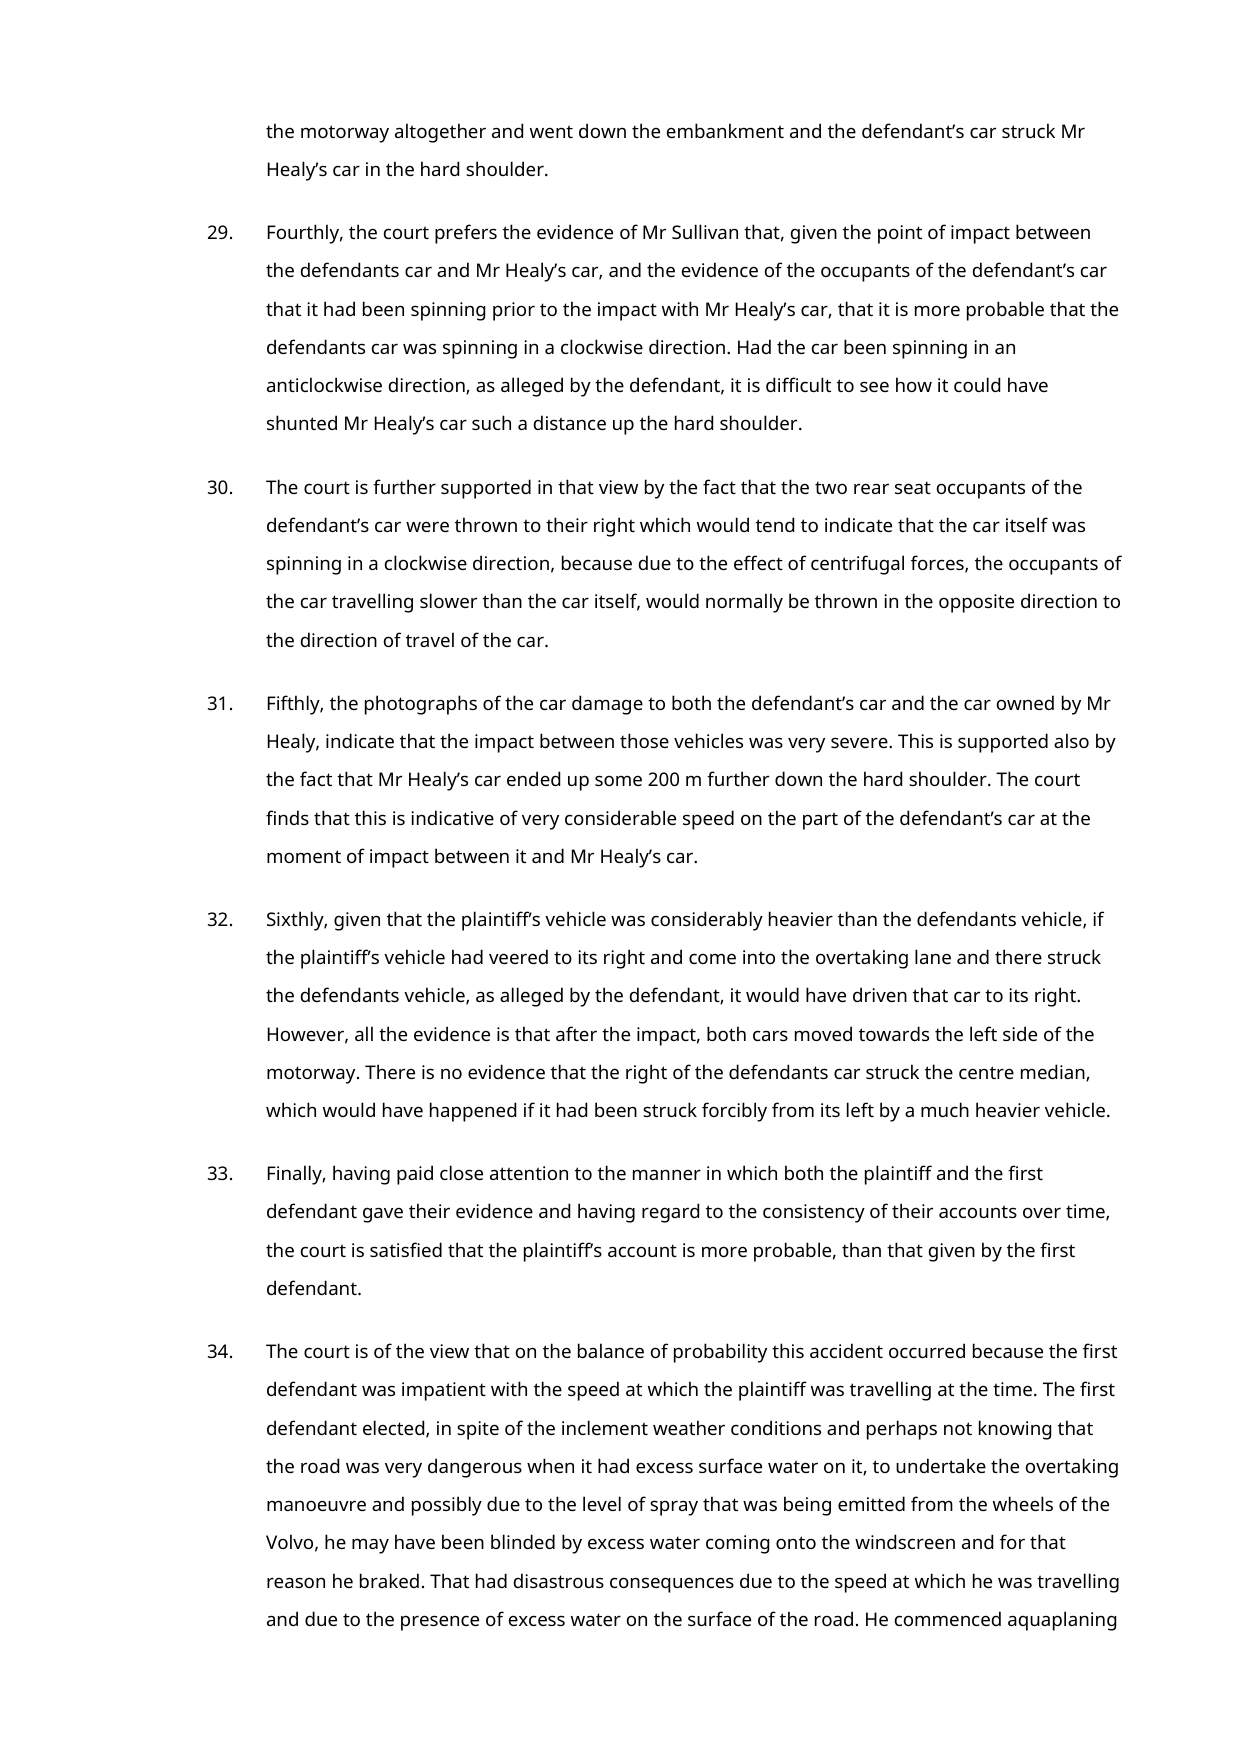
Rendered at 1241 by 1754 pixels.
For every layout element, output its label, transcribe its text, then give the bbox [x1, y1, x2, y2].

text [207, 1338, 1122, 1632]
text 33. Finally, having paid close attention to the manner in which both the plaintiff and the first defendant gave their evidence and having regard to the consistency of their accounts over time, the court is satisfied that the plaintiff’s account is more probable, than that given by the first defendant. [207, 1161, 1122, 1301]
text 29. Fourthly, the court prefers the evidence of Mr Sullivan that, given the point of impact between the defendants car and Mr Healy’s car, and the evidence of the occupants of the defendant’s car that it had been spinning prior to the impact with Mr Healy’s car, that it is more probable that the defendants car was spinning in a clockwise direction. Had the car been spinning in an anticlockwise direction, as alleged by the defendant, it is difficult to see how it could have shunted Mr Healy’s car such a distance up the hard shoulder. [207, 219, 1122, 436]
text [207, 118, 1122, 182]
text 32. Sixthly, given that the plaintiff’s vehicle was considerably heavier than the defendants vehicle, if the plaintiff’s vehicle had veered to its right and come into the overtaking lane and there struck the defendants vehicle, as alleged by the defendant, it would have driven that car to its right. However, all the evidence is that after the impact, both cars moved towards the left side of the motorway. There is no evidence that the right of the defendants car struck the centre median, which would have happened if it had been struck forcibly from its left by a much heavier vehicle. [207, 906, 1122, 1123]
text 31. Fifthly, the photographs of the car damage to both the defendant’s car and the car owned by Mr Healy, indicate that the impact between those vehicles was very severe. This is supported also by the fact that Mr Healy’s car ended up some 200 m further down the hard shoulder. The court finds that this is indicative of very considerable speed on the part of the defendant’s car at the moment of impact between it and Mr Healy’s car. [207, 690, 1122, 868]
text 30. The court is further supported in that view by the fact that the two rear seat occupants of the defendant’s car were thrown to their right which would tend to indicate that the car itself was spinning in a clockwise direction, because due to the effect of centrifugal forces, the occupants of the car travelling slower than the car itself, would normally be thrown in the opposite direction to the direction of travel of the car. [207, 474, 1122, 652]
